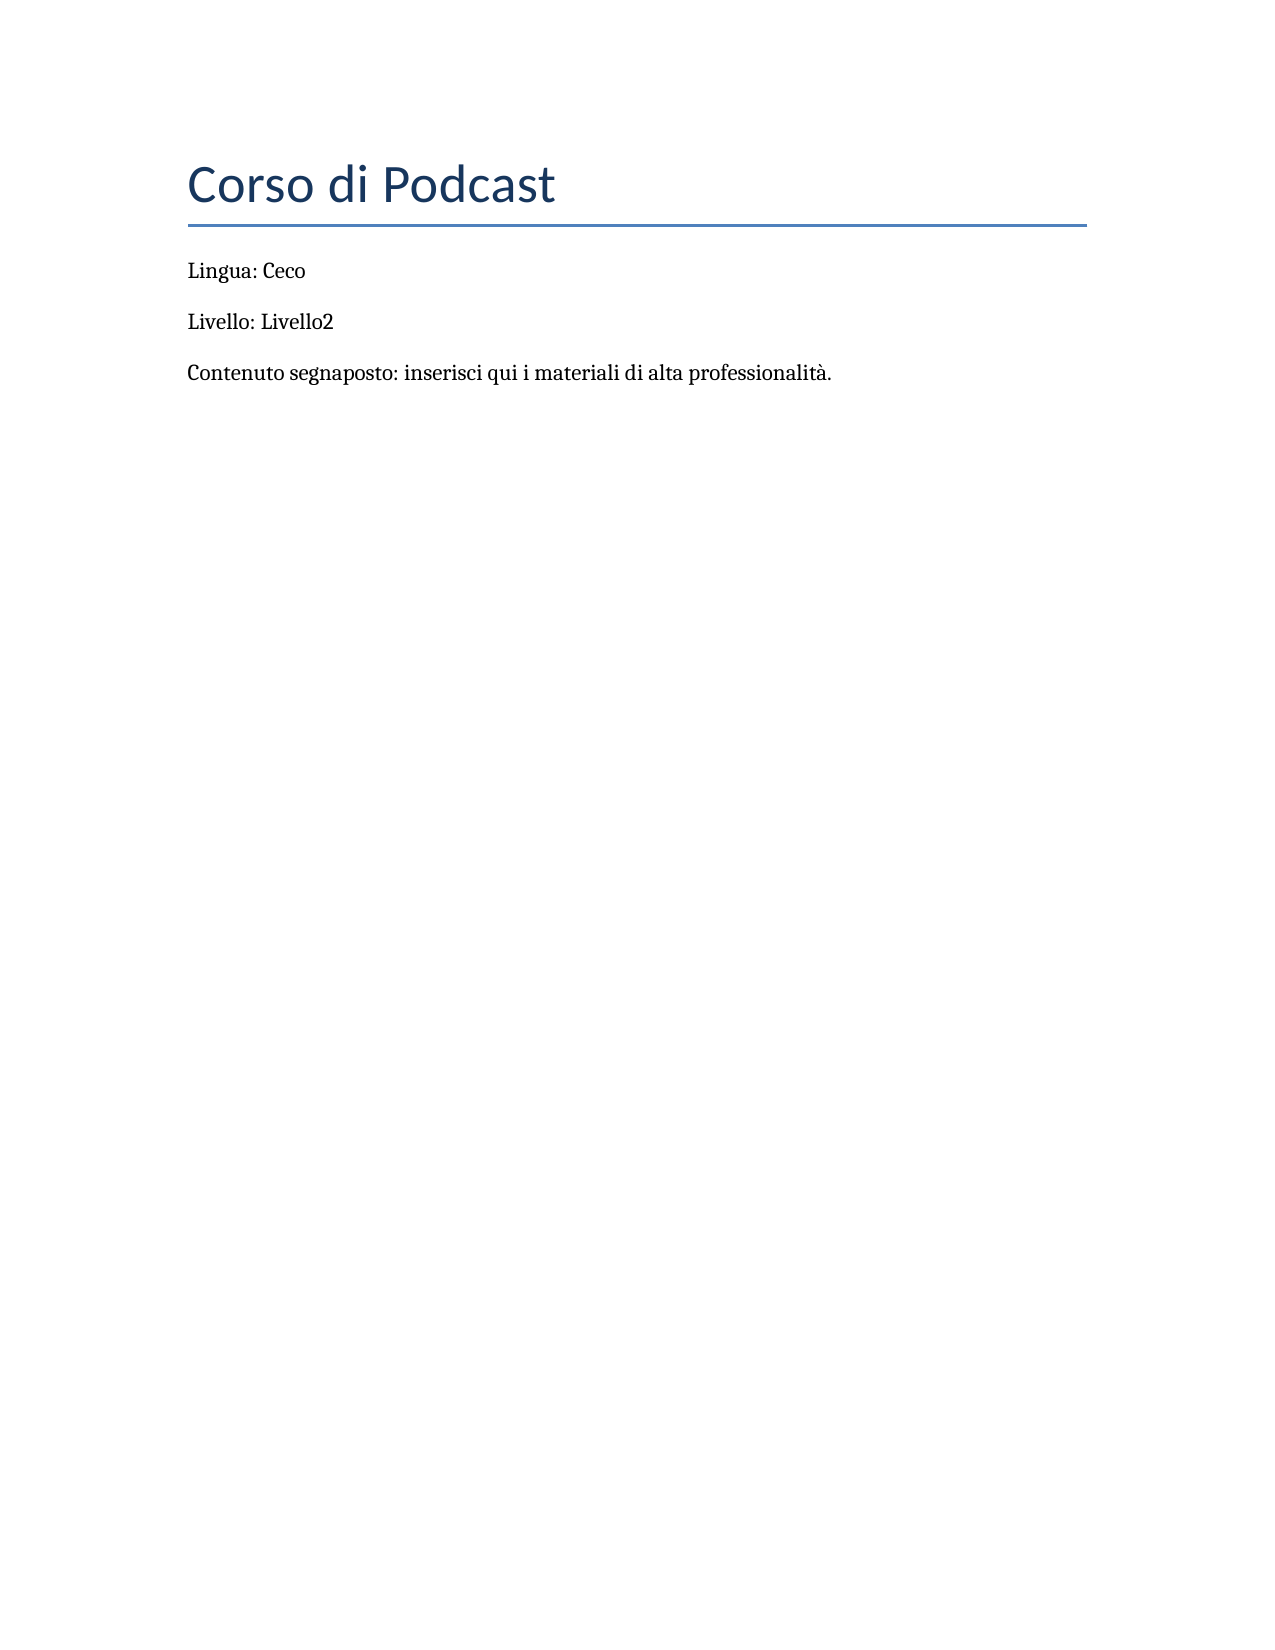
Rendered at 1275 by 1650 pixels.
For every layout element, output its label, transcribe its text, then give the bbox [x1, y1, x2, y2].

title Corso di Podcast [187, 150, 1087, 227]
text Contenuto segnaposto: inserisci qui i materiali di alta professionalità. [187, 360, 1087, 386]
text Livello: Livello2 [187, 309, 1087, 335]
text Lingua: Ceco [187, 258, 1087, 284]
